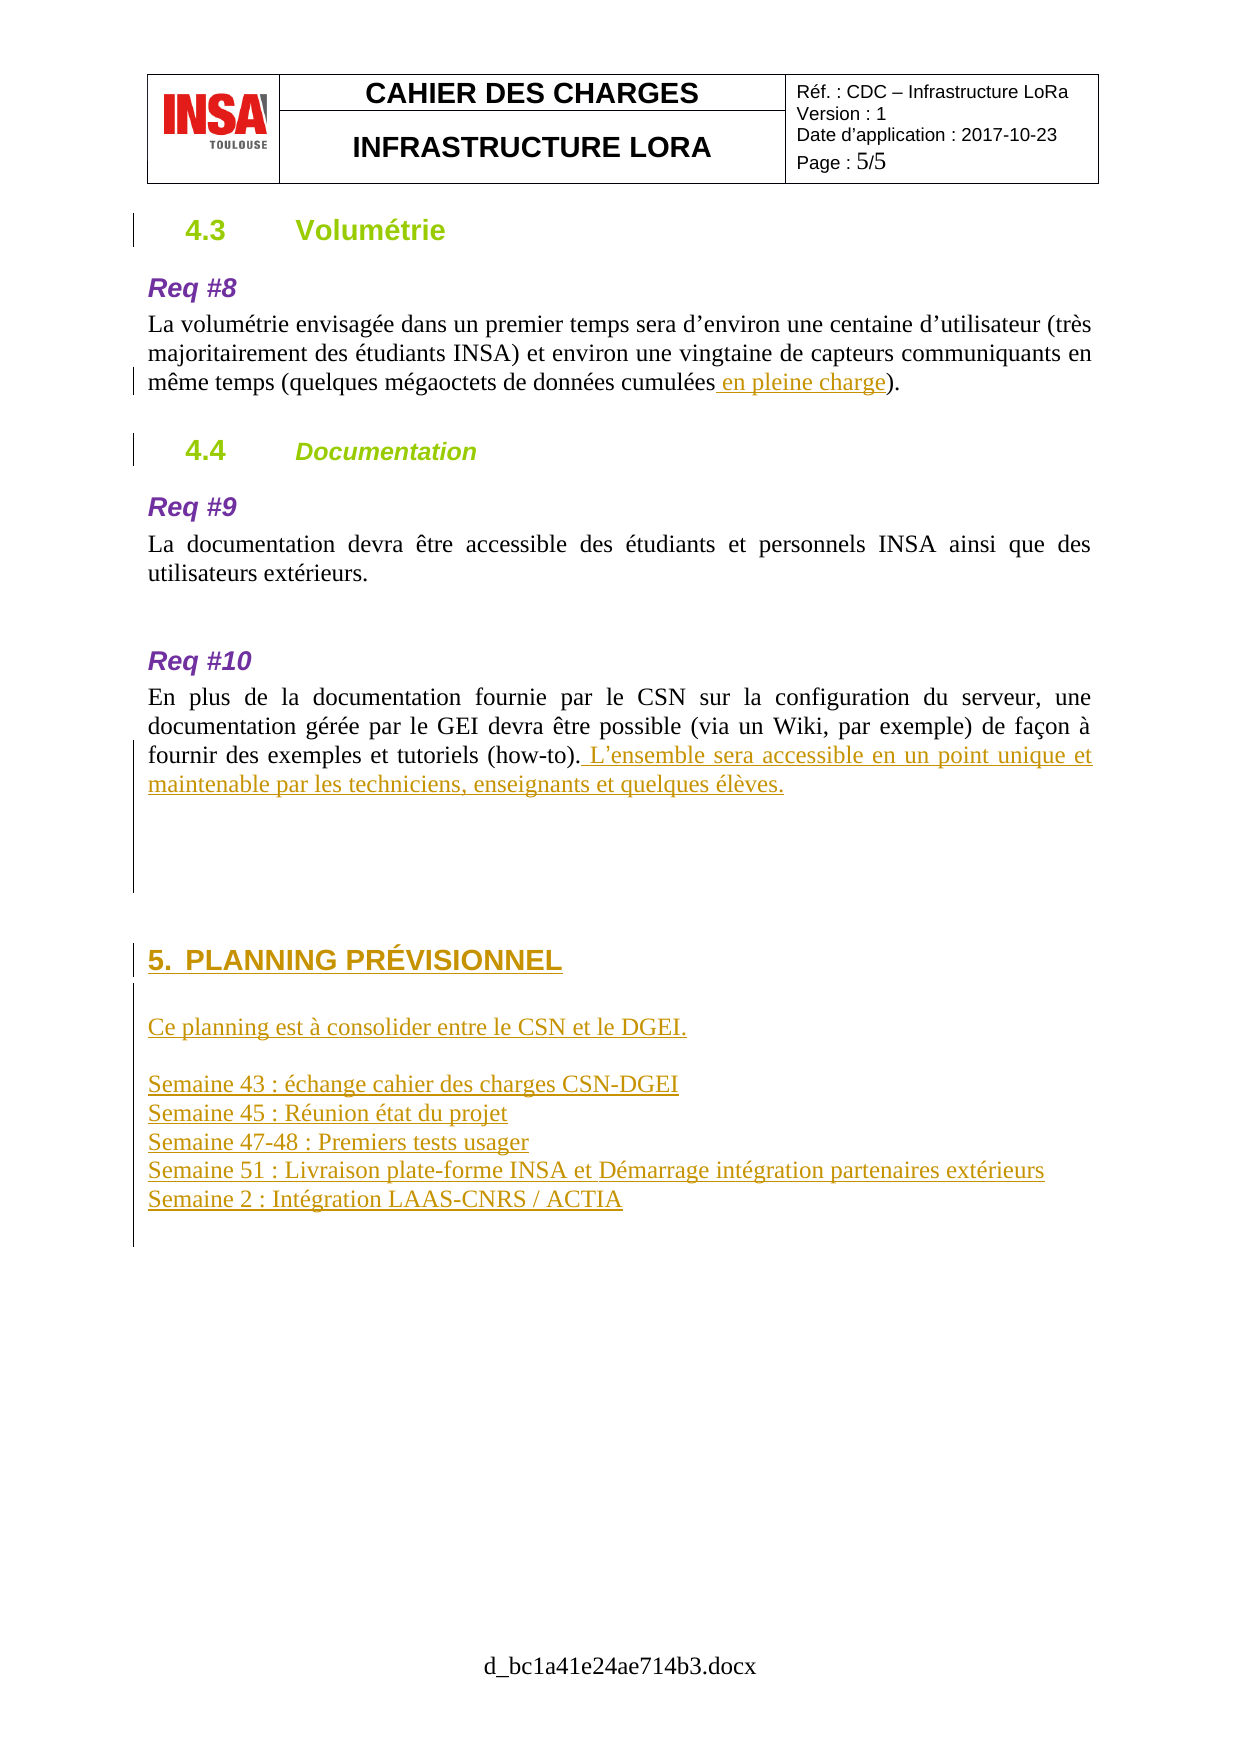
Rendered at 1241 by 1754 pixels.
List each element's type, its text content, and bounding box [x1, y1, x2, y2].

text En plus de la documentation fournie par le CSN sur la configuration du serveur, une documentation gérée par le GEI devra être possible (via un Wiki, par exemple) de façon à fournir des exemples et tutoriels (how-to). [148, 682, 1092, 797]
text La documentation devra être accessible des étudiants et personnels INSA ainsi que des utilisateurs extérieurs. [148, 529, 1092, 586]
text La volumétrie envisagée dans un premier temps sera d’environ une centaine d’utilisateur (très majoritairement des étudiants INSA) et environ une vingtaine de capteurs communiquants en même temps (quelques mégaoctets de données cumulées). [148, 309, 1092, 395]
subtitle Req #10 [148, 645, 1092, 676]
picture [147, 75, 279, 161]
subtitle Documentation [185, 433, 1092, 466]
subtitle Req #8 [148, 272, 1092, 303]
subtitle Volumétrie [185, 213, 1092, 247]
subtitle Req #9 [148, 491, 1092, 523]
